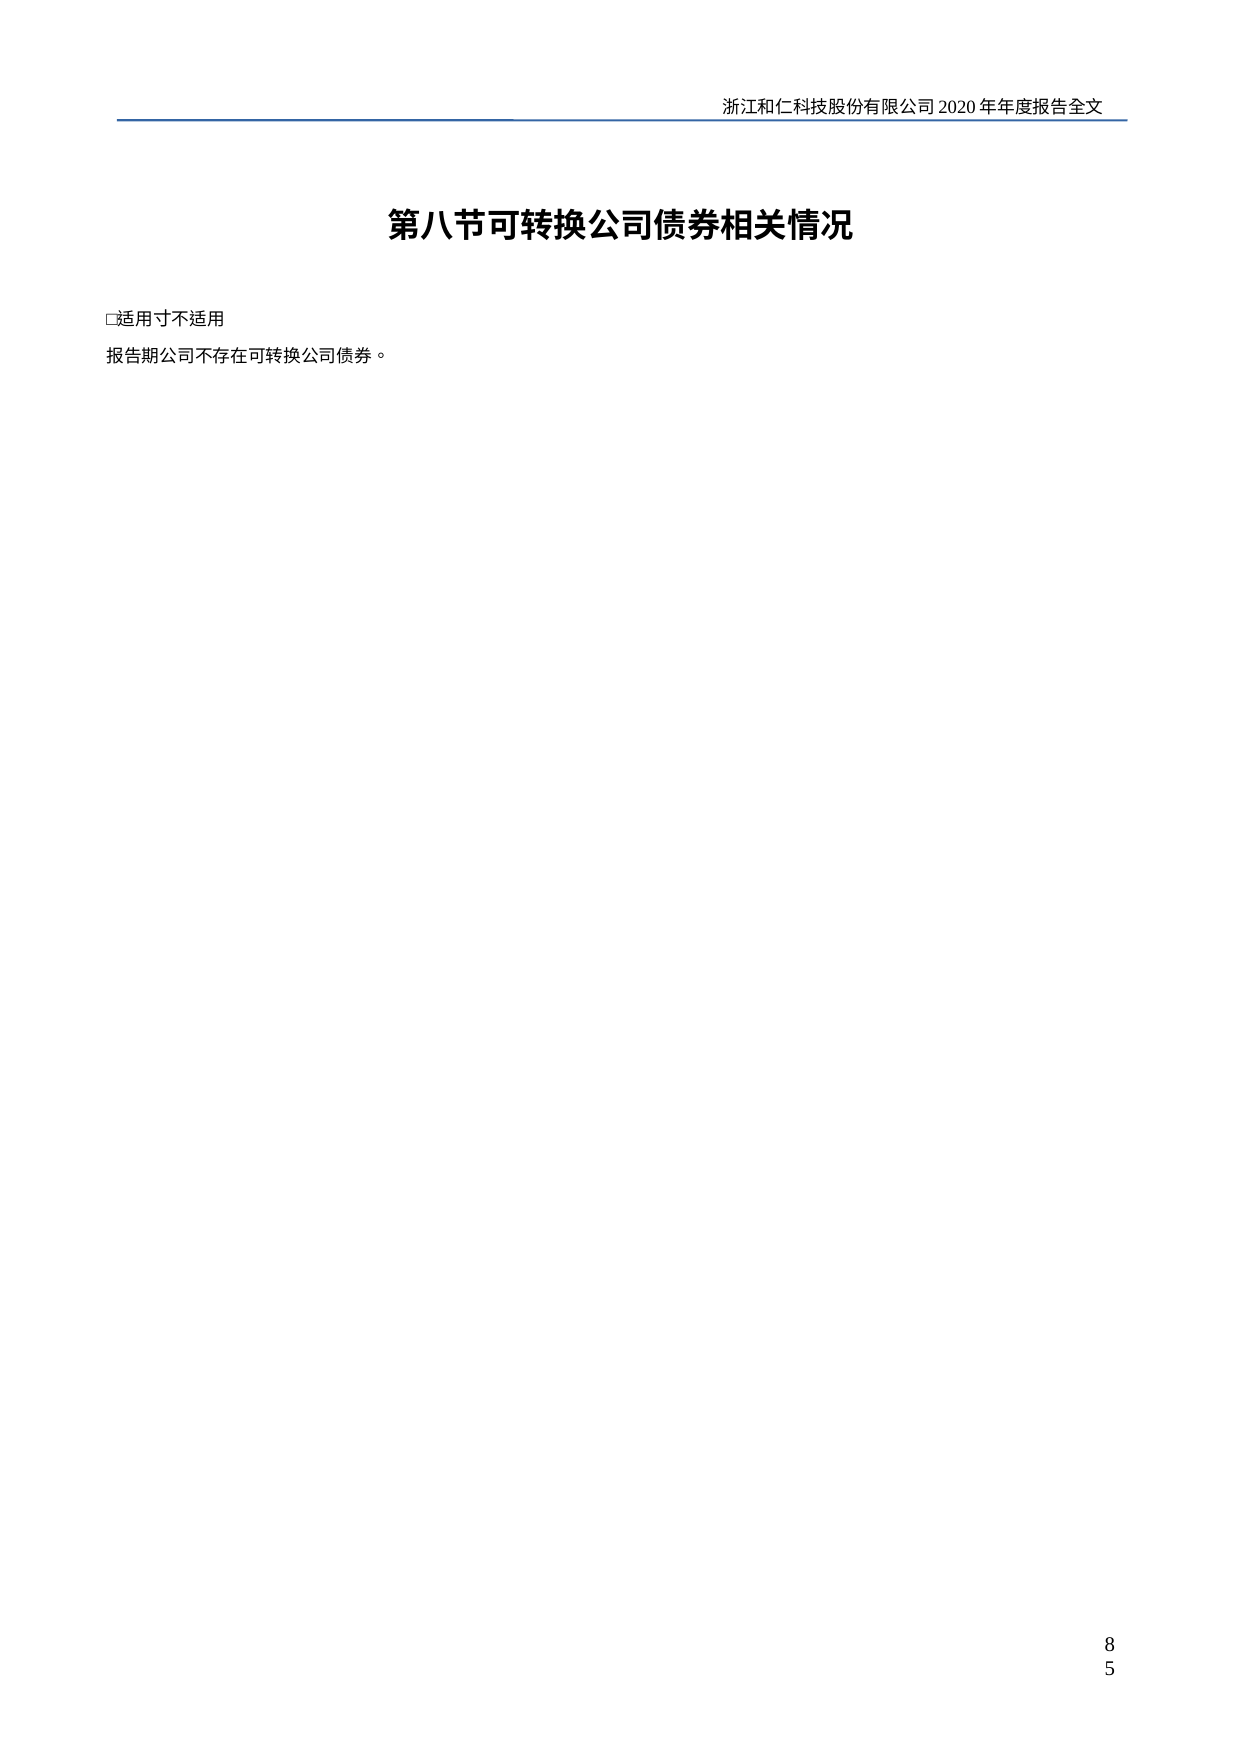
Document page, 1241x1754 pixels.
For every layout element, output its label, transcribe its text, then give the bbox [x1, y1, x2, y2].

text □适用寸不适用 [106, 305, 1134, 331]
text 报告期公司不存在可转换公司债券。 [106, 343, 1134, 367]
text 第八节可转换公司债券相关情况 [106, 201, 1134, 247]
